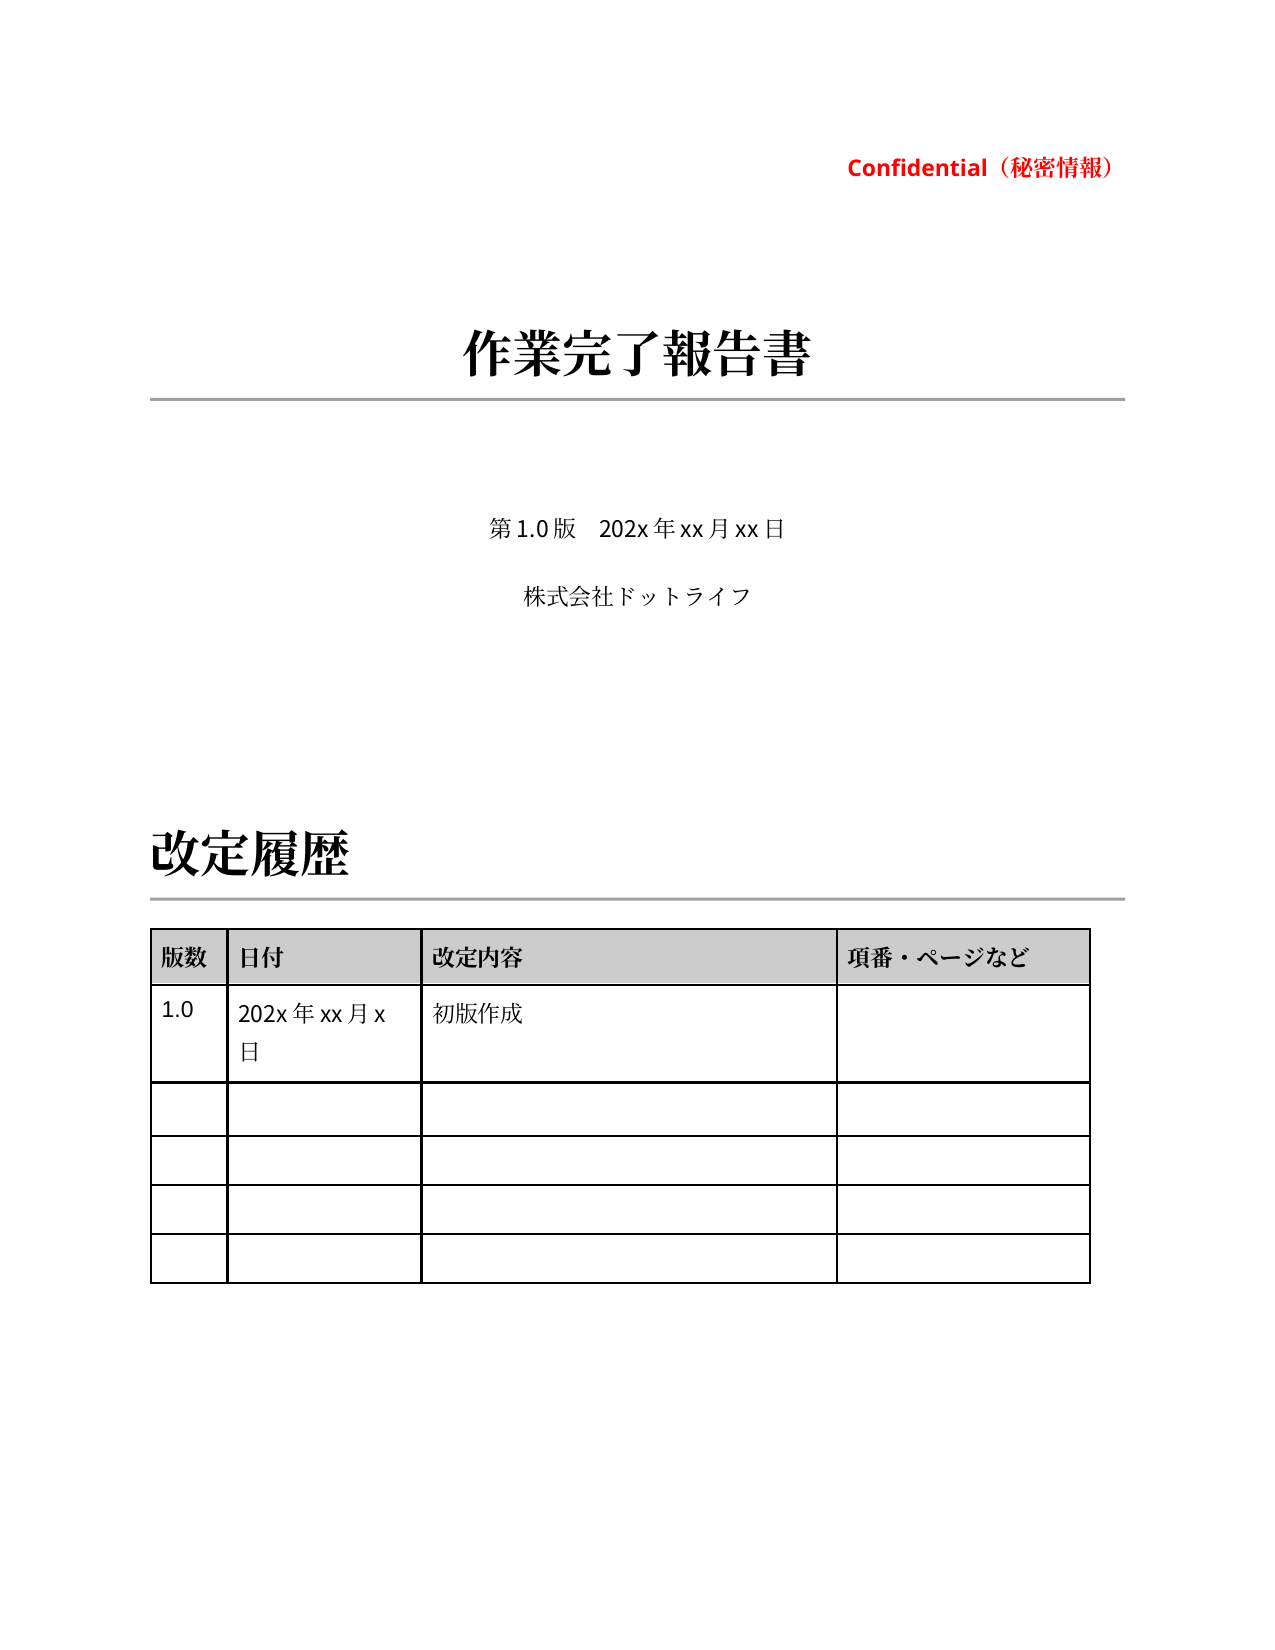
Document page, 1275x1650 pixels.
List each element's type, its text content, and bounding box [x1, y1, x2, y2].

table_header 改定内容 [423, 930, 836, 983]
text 株式会社ドットライフ [150, 579, 1125, 612]
table_cell [229, 1186, 420, 1233]
table_cell [423, 1137, 836, 1184]
text Confidential（秘密情報） [150, 150, 1125, 183]
table_cell [229, 1235, 420, 1282]
table_header 日付 [229, 930, 420, 983]
table_cell [838, 1137, 1089, 1184]
table_cell [152, 1235, 226, 1282]
table_cell [838, 1186, 1089, 1233]
table_cell [423, 1235, 836, 1282]
table_cell [229, 1084, 420, 1134]
table_header 項番・ページなど [838, 930, 1089, 983]
table_header 版数 [152, 930, 226, 983]
table_cell [838, 1084, 1089, 1134]
table_cell 202x年xx月x日 [229, 986, 420, 1081]
text 改定履歴 [150, 815, 1125, 887]
table_cell [229, 1137, 420, 1184]
table_cell [423, 1084, 836, 1134]
table_cell [152, 1186, 226, 1233]
table_cell [423, 1186, 836, 1233]
text 作業完了報告書 [150, 315, 1125, 387]
table_cell 初版作成 [423, 986, 836, 1081]
table_cell [838, 986, 1089, 1081]
text 第1.0版 202x年xx月xx日 [150, 511, 1125, 544]
table_cell [152, 1137, 226, 1184]
table_cell [152, 1084, 226, 1134]
table_cell 1.0 [152, 986, 226, 1081]
table_cell [838, 1235, 1089, 1282]
